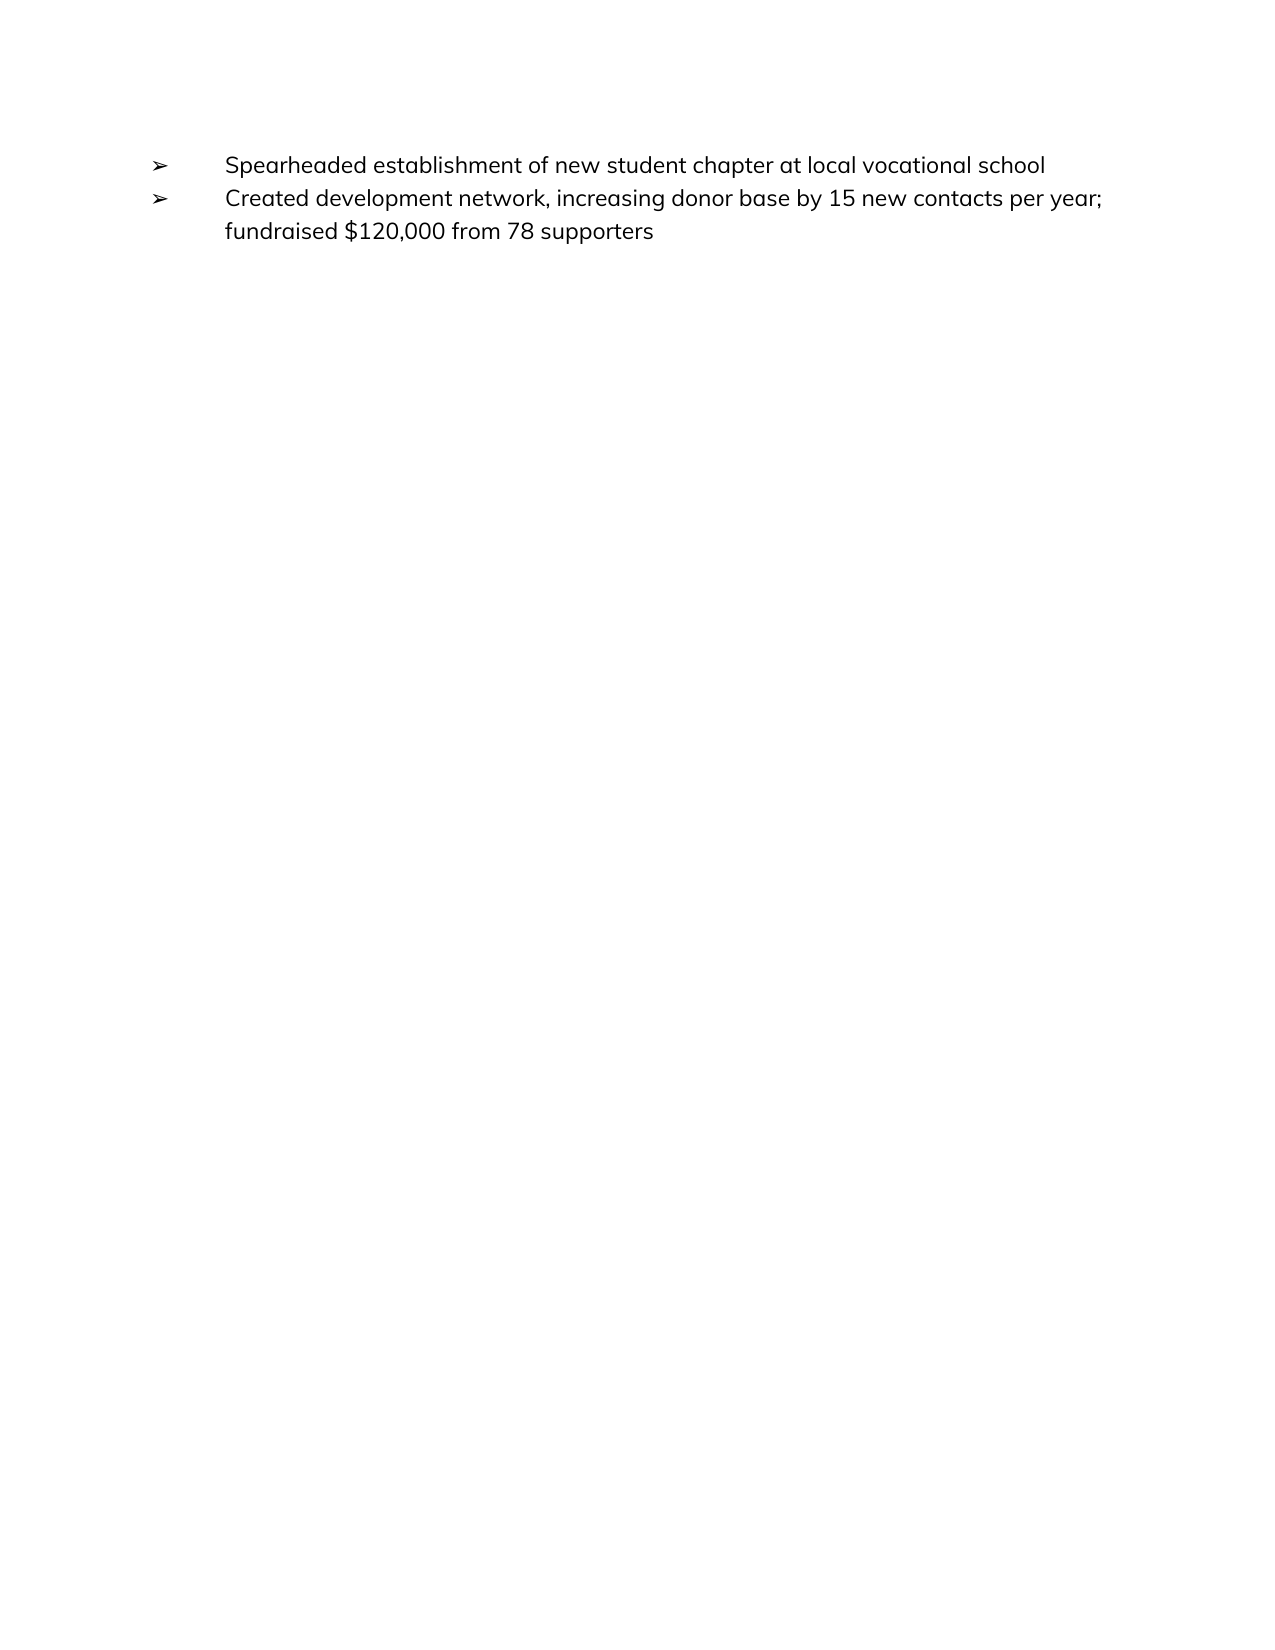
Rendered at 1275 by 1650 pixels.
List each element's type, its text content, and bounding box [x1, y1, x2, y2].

list Spearheaded establishment of new student chapter at local vocational school [150, 150, 1125, 179]
text fundraised $120,000 from 78 supporters [150, 216, 1125, 245]
list Created development network, increasing donor base by 15 new contacts per year; [150, 183, 1125, 212]
